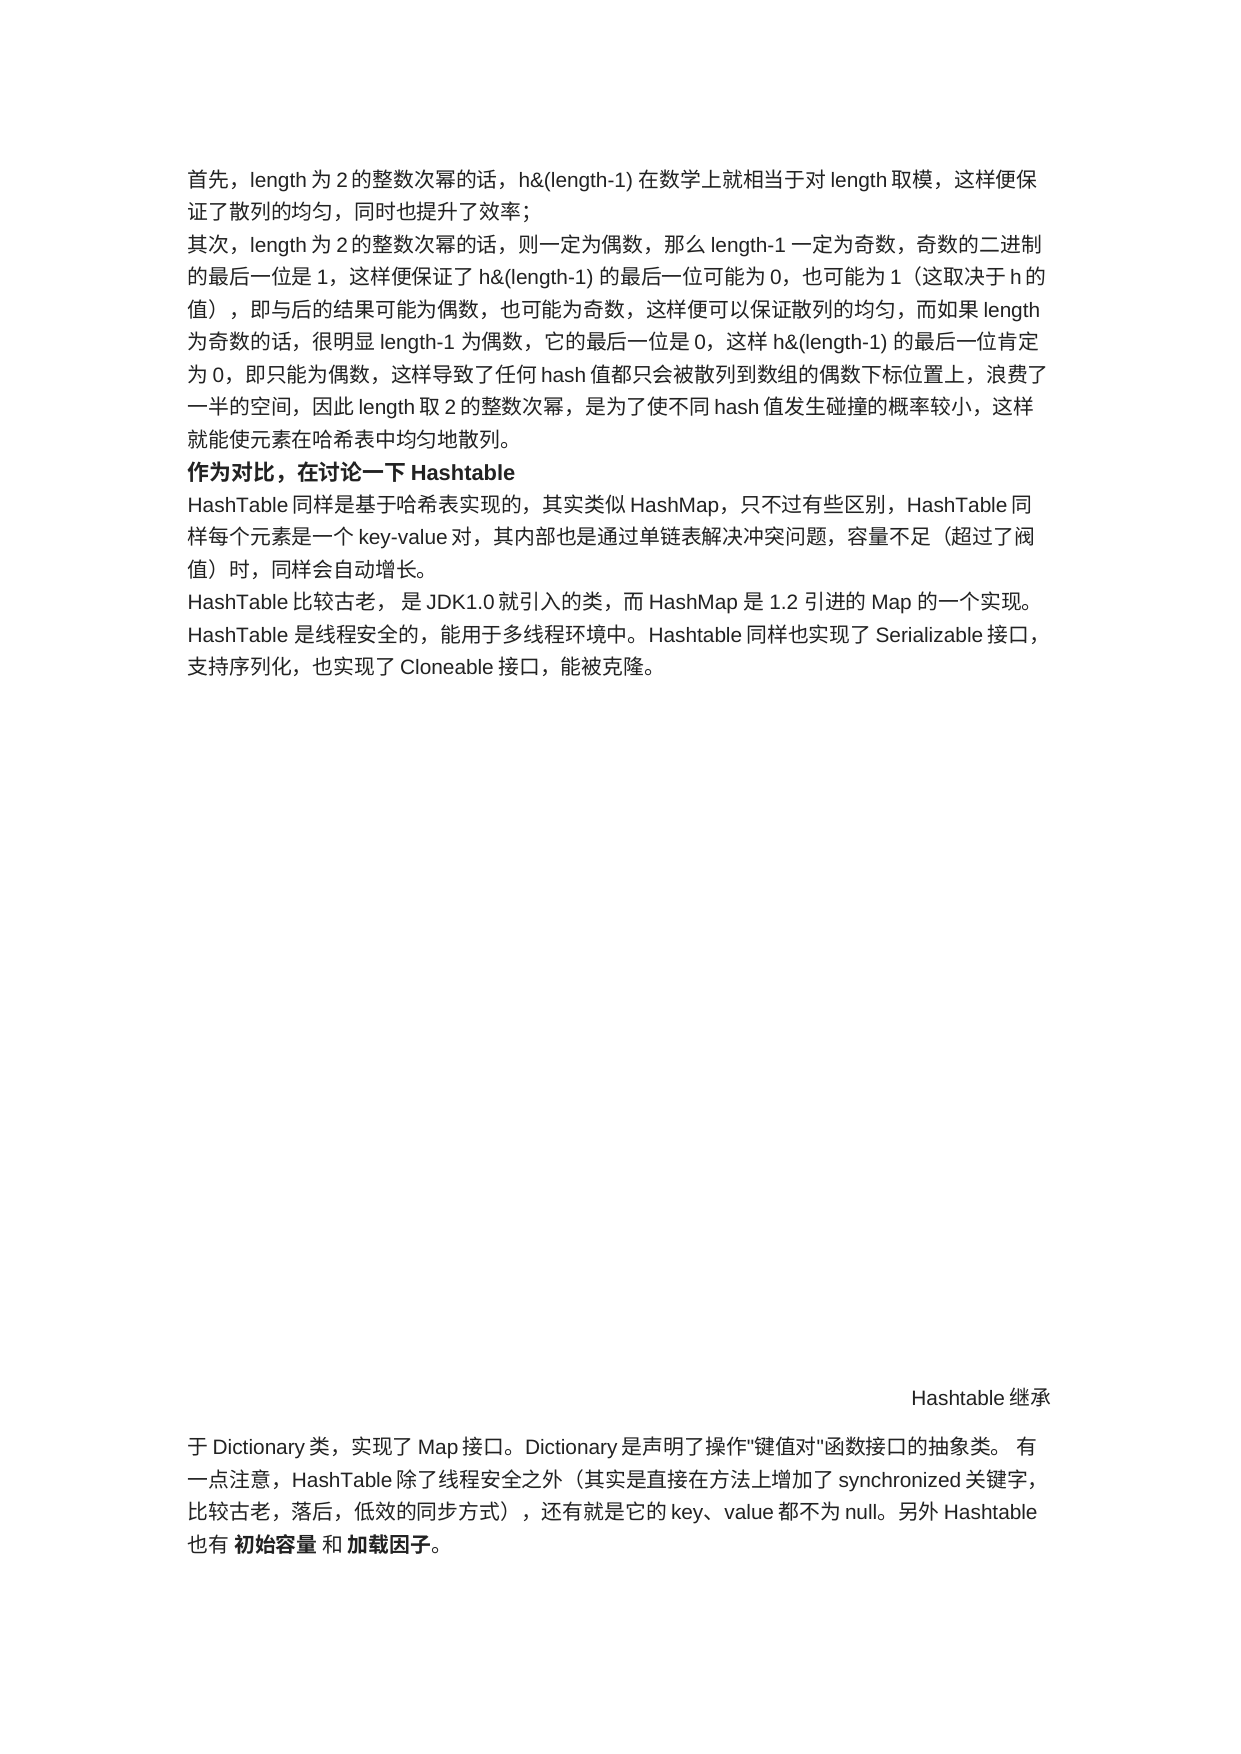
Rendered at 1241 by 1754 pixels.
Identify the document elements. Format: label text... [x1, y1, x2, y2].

text HashTable同样是基于哈希表实现的，其实类似HashMap，只不过有些区别，HashTable同样每个元素是一个key-value对，其内部也是通过单链表解决冲突问题，容量不足（超过了阀值）时，同样会自动增长。 [187, 487, 1053, 584]
text 其次，length为2的整数次幂的话，则一定为偶数，那么 length-1 一定为奇数，奇数的二进制的最后一位是1，这样便保证了 h&(length-1) 的最后一位可能为0，也可能为1（这取决于h的值），即与后的结果可能为偶数，也可能为奇数，这样便可以保证散列的均匀，而如果length为奇数的话，很明显 length-1 为偶数，它的最后一位是0，这样 h&(length-1) 的最后一位肯定为0，即只能为偶数，这样导致了任何hash值都只会被散列到数组的偶数下标位置上，浪费了一半的空间，因此length取2的整数次幂，是为了使不同hash值发生碰撞的概率较小，这样就能使元素在哈希表中均匀地散列。 [187, 227, 1053, 454]
text HashTable 是线程安全的，能用于多线程环境中。Hashtable同样也实现了Serializable接口，支持序列化，也实现了Cloneable接口，能被克隆。 [187, 617, 1053, 682]
text HashTable比较古老， 是JDK1.0就引入的类，而HashMap 是 1.2 引进的 Map 的一个实现。 [187, 584, 1053, 617]
text 首先，length为2的整数次幂的话，h&(length-1) 在数学上就相当于对length取模，这样便保证了散列的均匀，同时也提升了效率； [187, 162, 1053, 227]
text 作为对比，在讨论一下Hashtable [187, 454, 1053, 487]
text Hashtable继承于Dictionary类，实现了Map接口。Dictionary是声明了操作"键值对"函数接口的抽象类。 有一点注意，HashTable除了线程安全之外（其实是直接在方法上增加了synchronized关键字，比较古老，落后，低效的同步方式），还有就是它的key、value都不为null。另外Hashtable 也有 初始容量 和 加载因子。 [187, 682, 1053, 1559]
